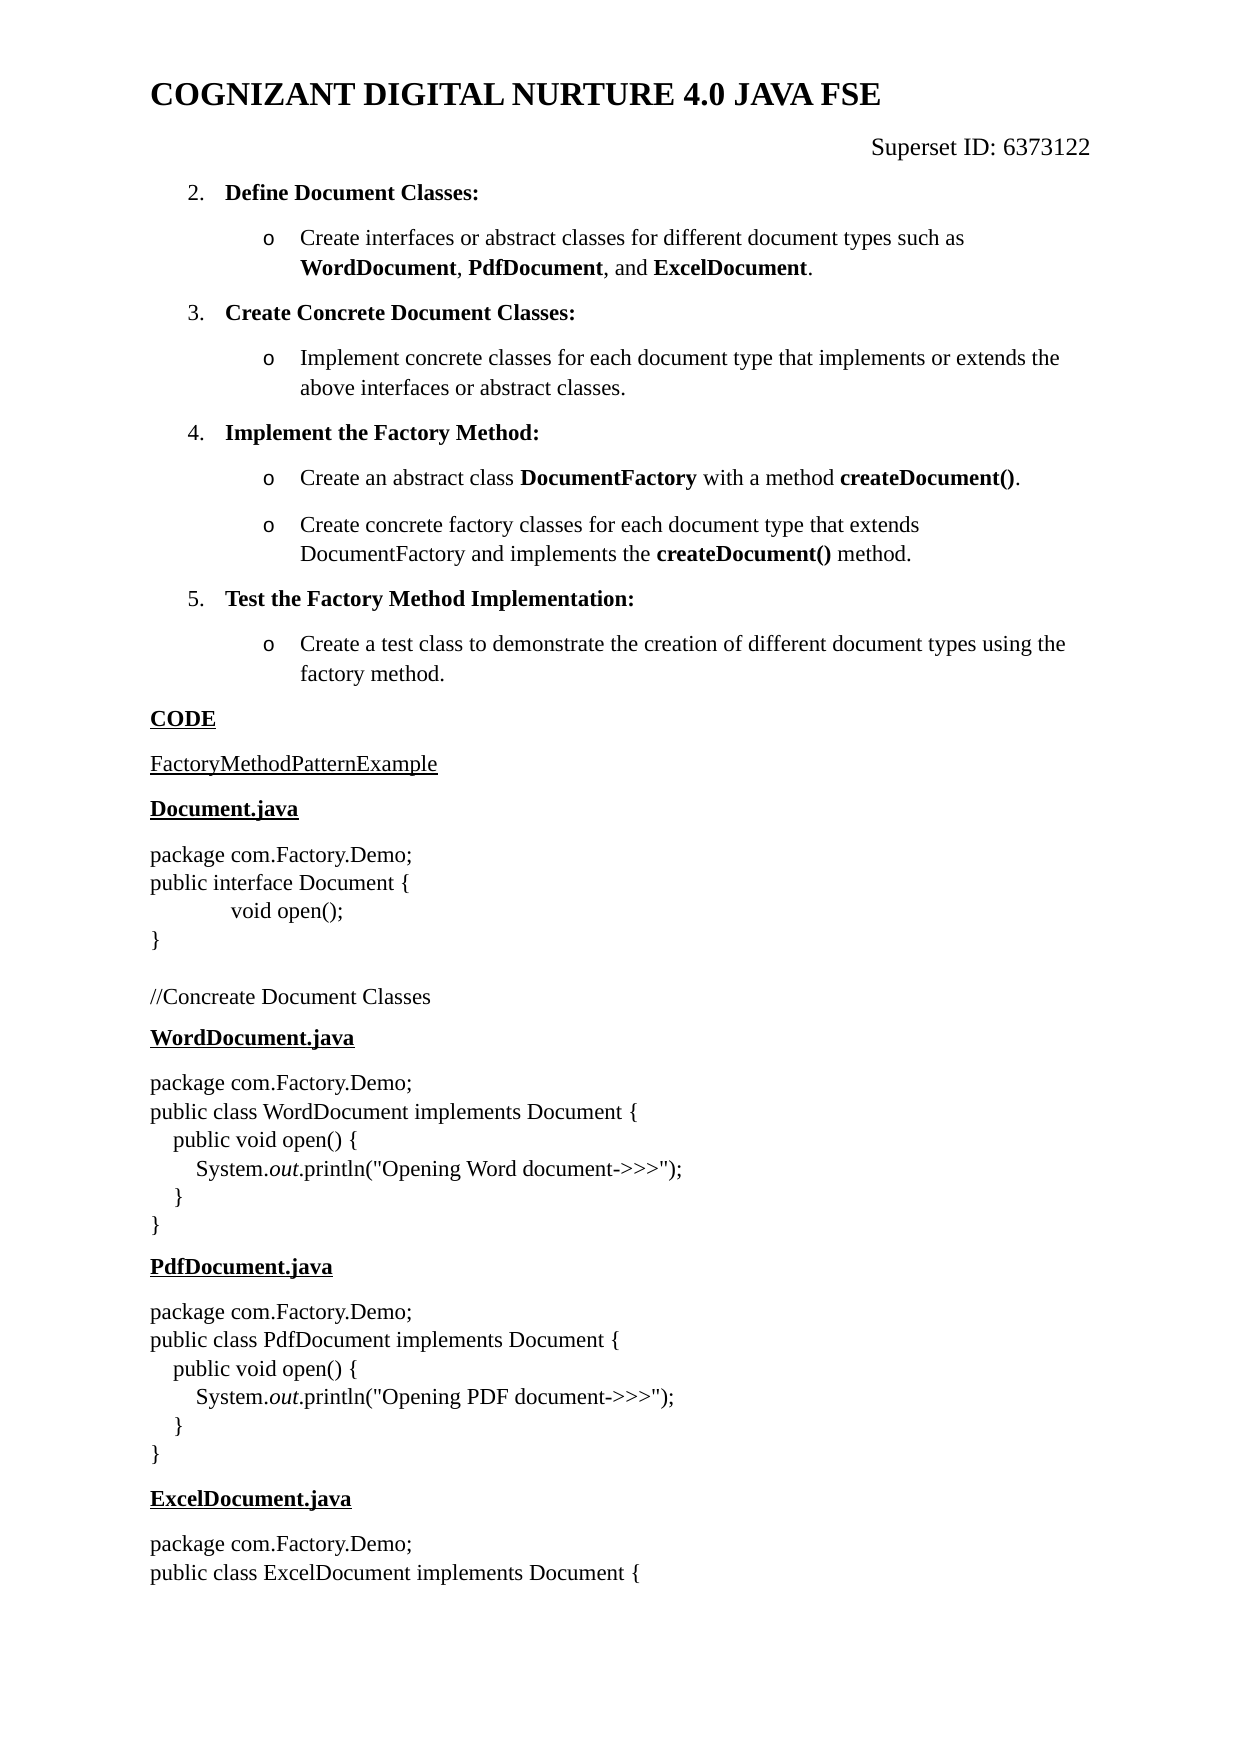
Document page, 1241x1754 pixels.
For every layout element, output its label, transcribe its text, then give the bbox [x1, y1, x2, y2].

text Document.java [150, 796, 1090, 822]
list Create concrete factory classes for each document type that extends DocumentFactory and implements the createDocument() method. [262, 511, 1090, 567]
text System.out.println("Opening PDF document->>>"); [150, 1383, 1090, 1409]
text } [150, 1412, 1090, 1438]
text public void open() { [150, 1126, 1090, 1152]
text System.out.println("Opening Word document->>>"); [150, 1154, 1090, 1181]
text public class ExcelDocument implements Document { [150, 1559, 1090, 1585]
text } [150, 926, 1090, 952]
list Create Concrete Document Classes: [187, 299, 1090, 326]
text public interface Document { [150, 869, 1090, 895]
text package com.Factory.Demo; [150, 1298, 1090, 1324]
text FactoryMethodPatternExample [150, 750, 1090, 777]
list Define Document Classes: [187, 179, 1090, 206]
text package com.Factory.Demo; [150, 1530, 1090, 1557]
text WordDocument.java [150, 1024, 1090, 1051]
text //Concreate Document Classes [150, 983, 1090, 1009]
list Create an abstract class DocumentFactory with a method createDocument(). [262, 464, 1090, 492]
text public class WordDocument implements Document { [150, 1098, 1090, 1124]
list Create a test class to demonstrate the creation of different document types using the factory method. [262, 631, 1090, 687]
text package com.Factory.Demo; [150, 1069, 1090, 1096]
text public void open() { [150, 1355, 1090, 1381]
list Implement the Factory Method: [187, 419, 1090, 445]
text ExcelDocument.java [150, 1485, 1090, 1512]
list Test the Factory Method Implementation: [187, 585, 1090, 612]
text } [150, 1183, 1090, 1209]
text public class PdfDocument implements Document { [150, 1326, 1090, 1353]
list Create interfaces or abstract classes for different document types such as WordDocument, PdfDocument, and ExcelDocument. [262, 224, 1090, 280]
list Implement concrete classes for each document type that implements or extends the above interfaces or abstract classes. [262, 344, 1090, 400]
text CODE [150, 705, 1090, 732]
text } [150, 1211, 1090, 1238]
text } [150, 1440, 1090, 1466]
text package com.Factory.Demo; [150, 841, 1090, 867]
text void open(); [150, 897, 1090, 924]
text PdfDocument.java [150, 1253, 1090, 1279]
